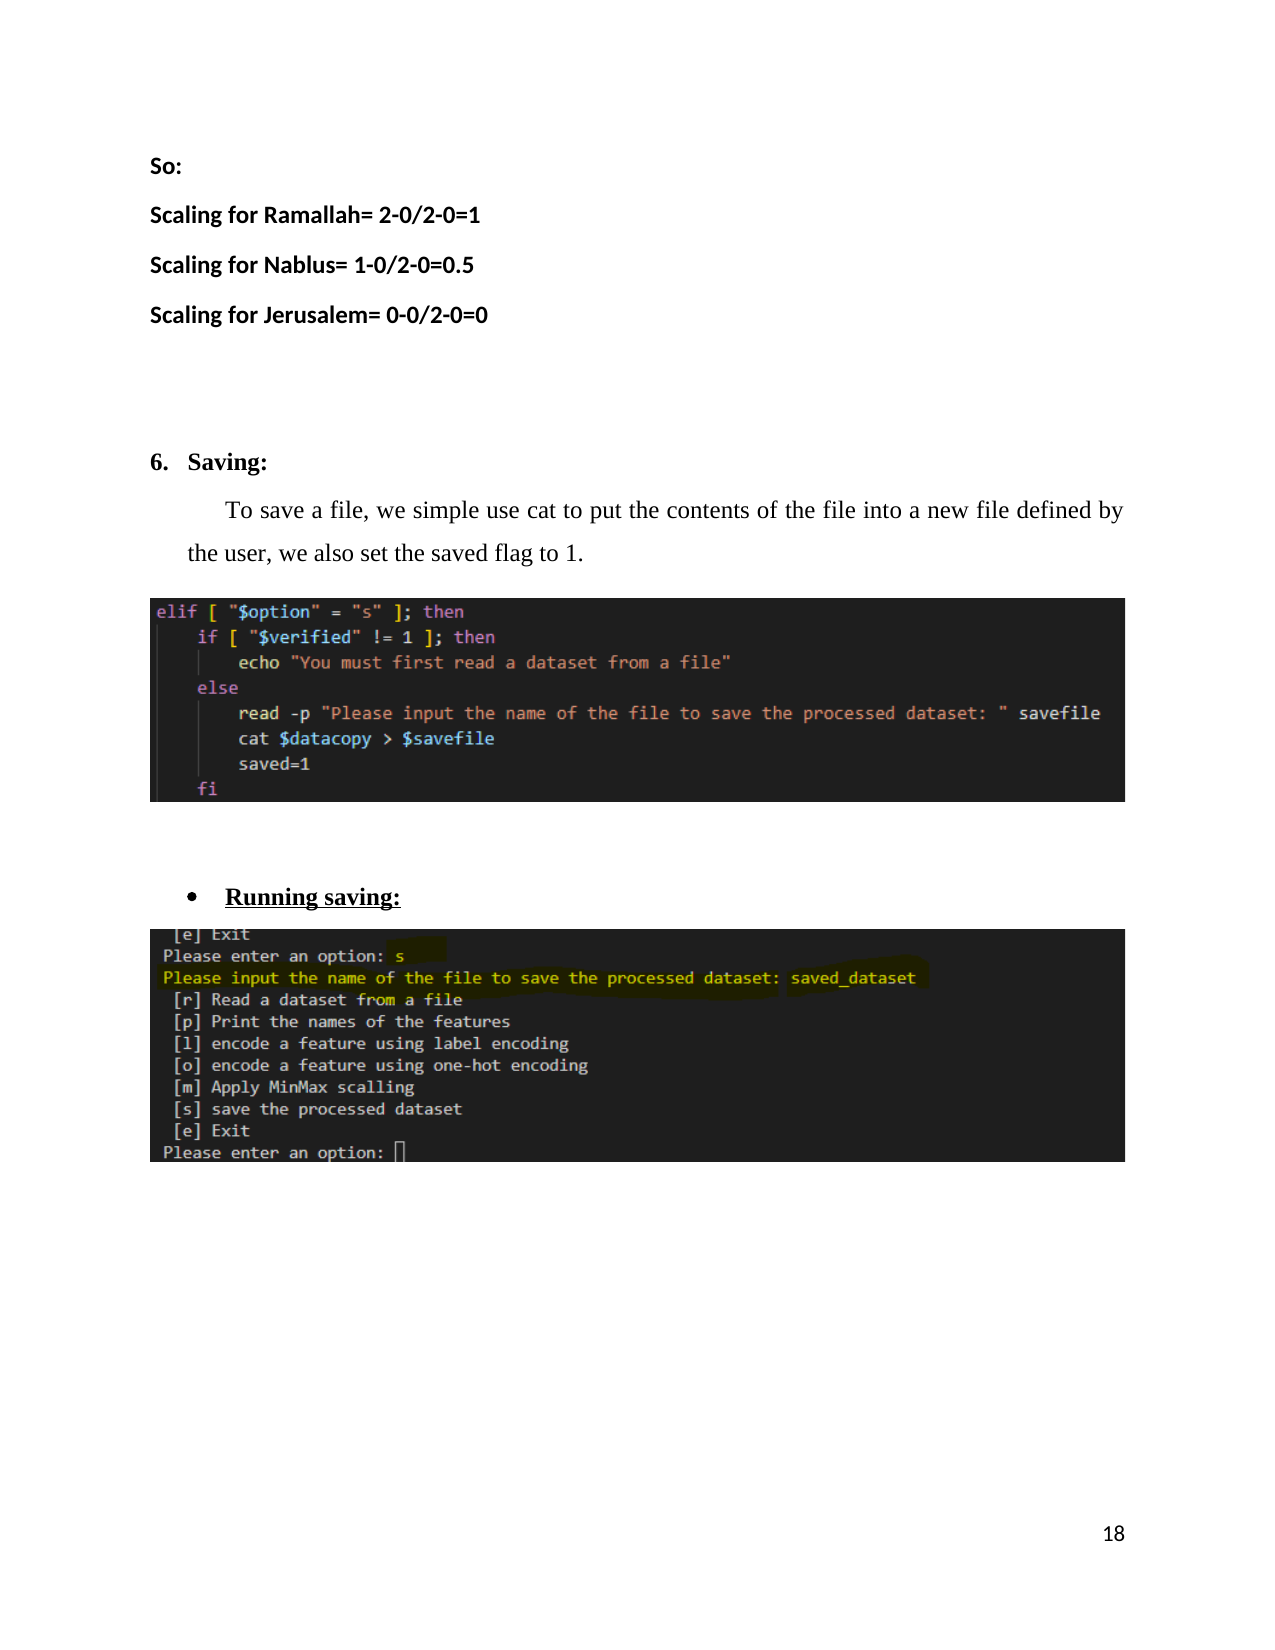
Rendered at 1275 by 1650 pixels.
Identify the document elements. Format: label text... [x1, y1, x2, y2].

text So: [150, 150, 1125, 181]
picture [150, 929, 1125, 1162]
text Scaling for Jerusalem= 0-0/2-0=0 [150, 299, 1125, 329]
text To save a file, we simple use cat to put the contents of the file into a new file defined by the user, we also set the saved flag to 1. [187, 495, 1125, 567]
text Scaling for Nablus= 1-0/2-0=0.5 [150, 249, 1125, 280]
list Running saving: [187, 882, 1125, 911]
list Saving: [150, 447, 1125, 476]
text Scaling for Ramallah= 2-0/2-0=1 [150, 199, 1125, 230]
picture [150, 598, 1125, 802]
